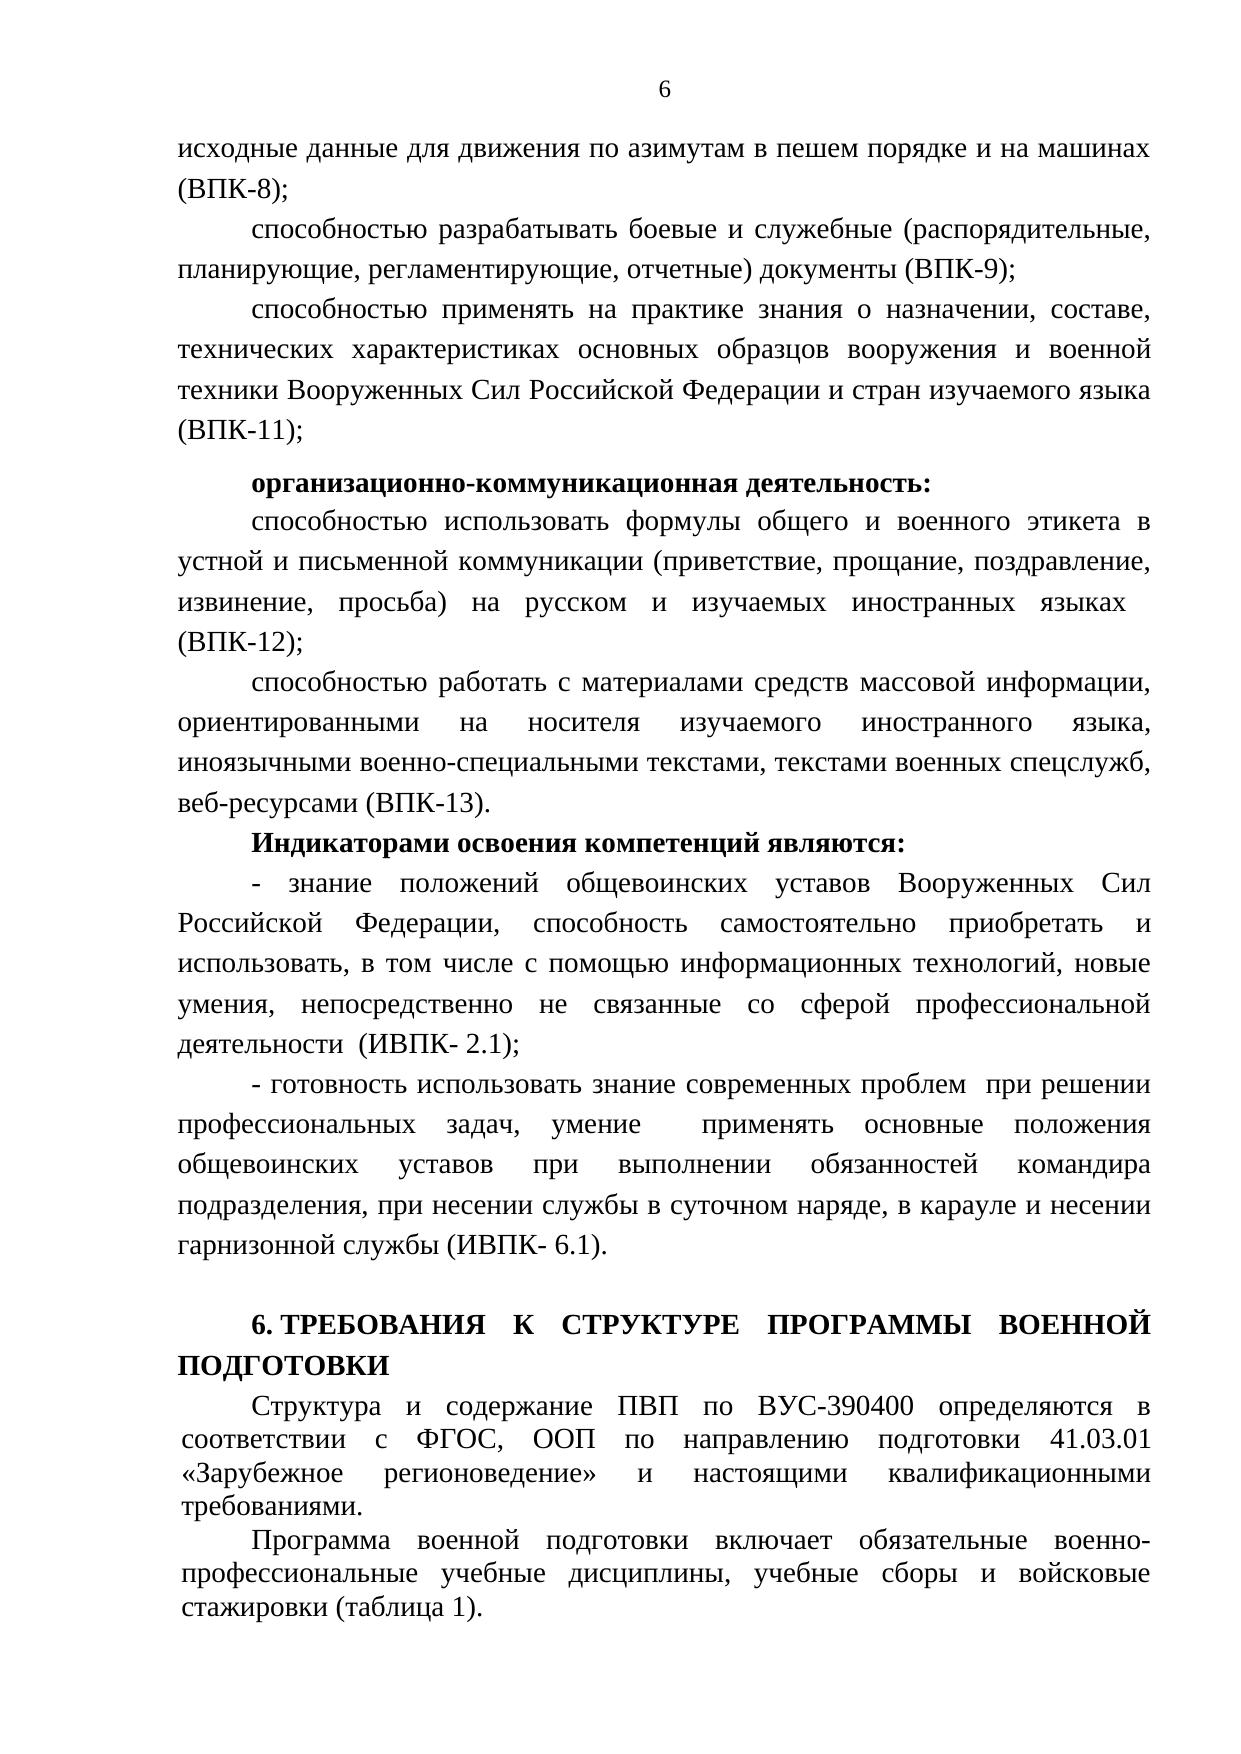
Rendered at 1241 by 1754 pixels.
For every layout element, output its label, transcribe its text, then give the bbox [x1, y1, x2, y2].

text способностью применять на практике знания о назначении, составе, технических характеристиках основных образцов вооружения и военной техники Вооруженных Сил Российской Федерации и стран изучаемого языка (ВПК-11); [177, 291, 1152, 446]
text способностью работать с материалами средств массовой информации, ориентированными на носителя изучаемого иностранного языка, иноязычными военно-специальными текстами, текстами военных спецслужб, веб-ресурсами (ВПК-13). [177, 664, 1152, 818]
text способностью разрабатывать боевые и служебные (распорядительные, планирующие, регламентирующие, отчетные) документы (ВПК-9); [177, 211, 1152, 285]
text способностью использовать формулы общего и военного этикета в устной и письменной коммуникации (приветствие, прощание, поздравление, извинение, просьба) на русском и изучаемых иностранных языках (ВПК-12); [177, 503, 1152, 657]
text организационно-коммуникационная деятельность: [177, 465, 1152, 498]
text - знание положений общевоинских уставов Вооруженных Сил Российской Федерации, способность самостоятельно приобретать и использовать, в том числе с помощью информационных технологий, новые умения, непосредственно не связанные со сферой профессиональной деятельности (ИВПК- 2.1); [177, 865, 1152, 1059]
text - готовность использовать знание современных проблем при решении профессиональных задач, умение применять основные положения общевоинских уставов при выполнении обязанностей командира подразделения, при несении службы в суточном наряде, в карауле и несении гарнизонной службы (ИВПК- 6.1). [177, 1066, 1152, 1261]
text Программа военной подготовки включает обязательные военно-профессиональные учебные дисциплины, учебные сборы и войсковые стажировки (таблица 1). [181, 1522, 1152, 1623]
text Индикаторами освоения компетенций являются: [177, 825, 1152, 858]
text 6. ТРЕБОВАНИЯ К СТРУКТУРЕ ПРОГРАММЫ ВОЕННОЙ ПОДГОТОВКИ [177, 1307, 1152, 1381]
text Структура и содержание ПВП по ВУС-390400 определяются в соответствии с ФГОС, ООП по направлению подготовки 41.03.01 «Зарубежное регионоведение» и настоящими квалификационными требованиями. [181, 1388, 1152, 1522]
